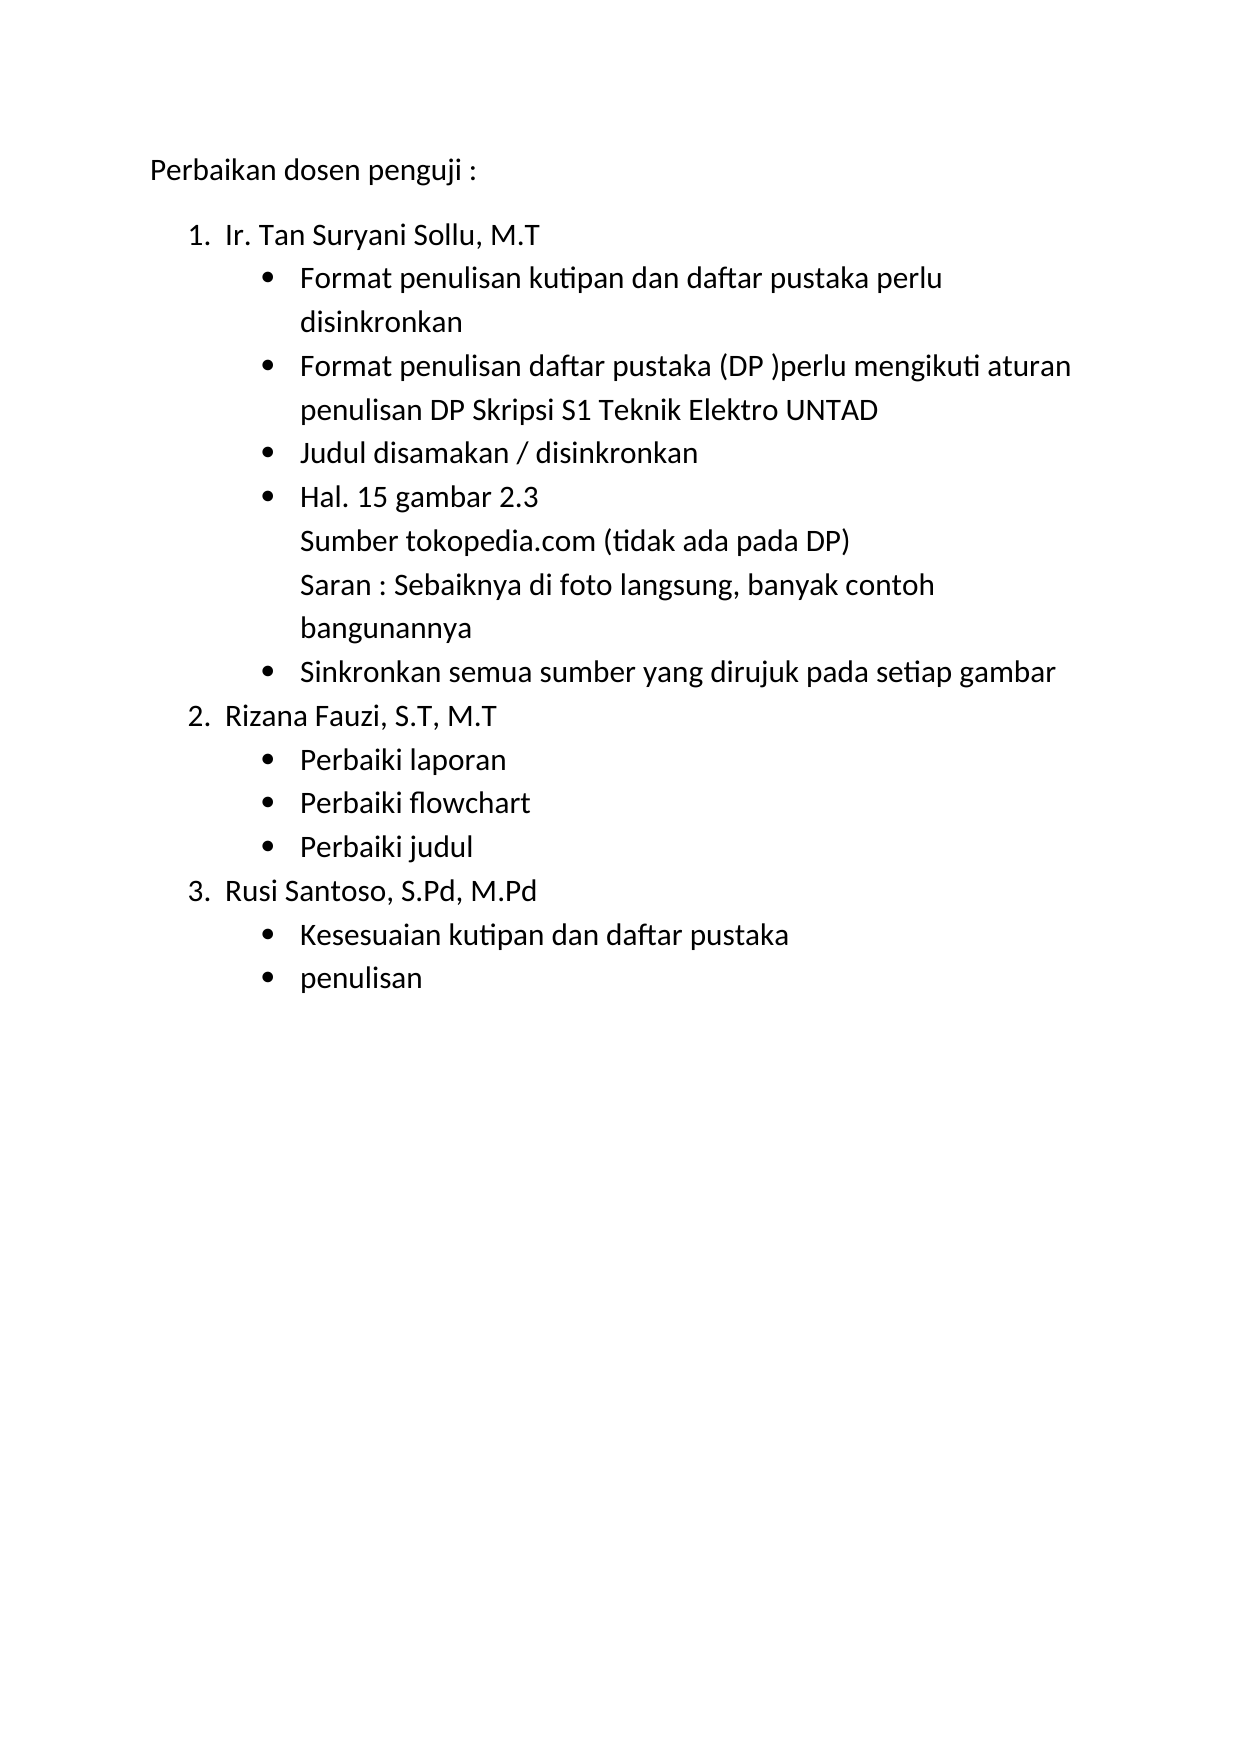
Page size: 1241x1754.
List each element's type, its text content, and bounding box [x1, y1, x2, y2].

list Kesesuaian kutipan dan daftar pustaka [262, 914, 1090, 953]
list Perbaiki flowchart [262, 783, 1090, 821]
list Ir. Tan Suryani Sollu, M.T [187, 214, 1090, 253]
list Rusi Santoso, S.Pd, M.Pd [187, 871, 1090, 909]
list Judul disamakan / disinkronkan [262, 433, 1090, 471]
list Rizana Fauzi, S.T, M.T [187, 696, 1090, 734]
list Sinkronkan semua sumber yang dirujuk pada setiap gambar [262, 652, 1090, 690]
list Format penulisan kutipan dan daftar pustaka perlu disinkronkan [262, 258, 1090, 340]
list penulisan [262, 958, 1090, 996]
text Perbaikan dosen penguji : [150, 150, 1090, 188]
list Perbaiki judul [262, 827, 1090, 865]
list Saran : Sebaiknya di foto langsung, banyak contoh bangunannya [300, 564, 1090, 646]
list Hal. 15 gambar 2.3 [262, 477, 1090, 515]
list Sumber tokopedia.com (tidak ada pada DP) [300, 521, 1090, 559]
list Format penulisan daftar pustaka (DP )perlu mengikuti aturan penulisan DP Skripsi S1 Teknik Elektro UNTAD [262, 346, 1090, 428]
list Perbaiki laporan [262, 739, 1090, 778]
